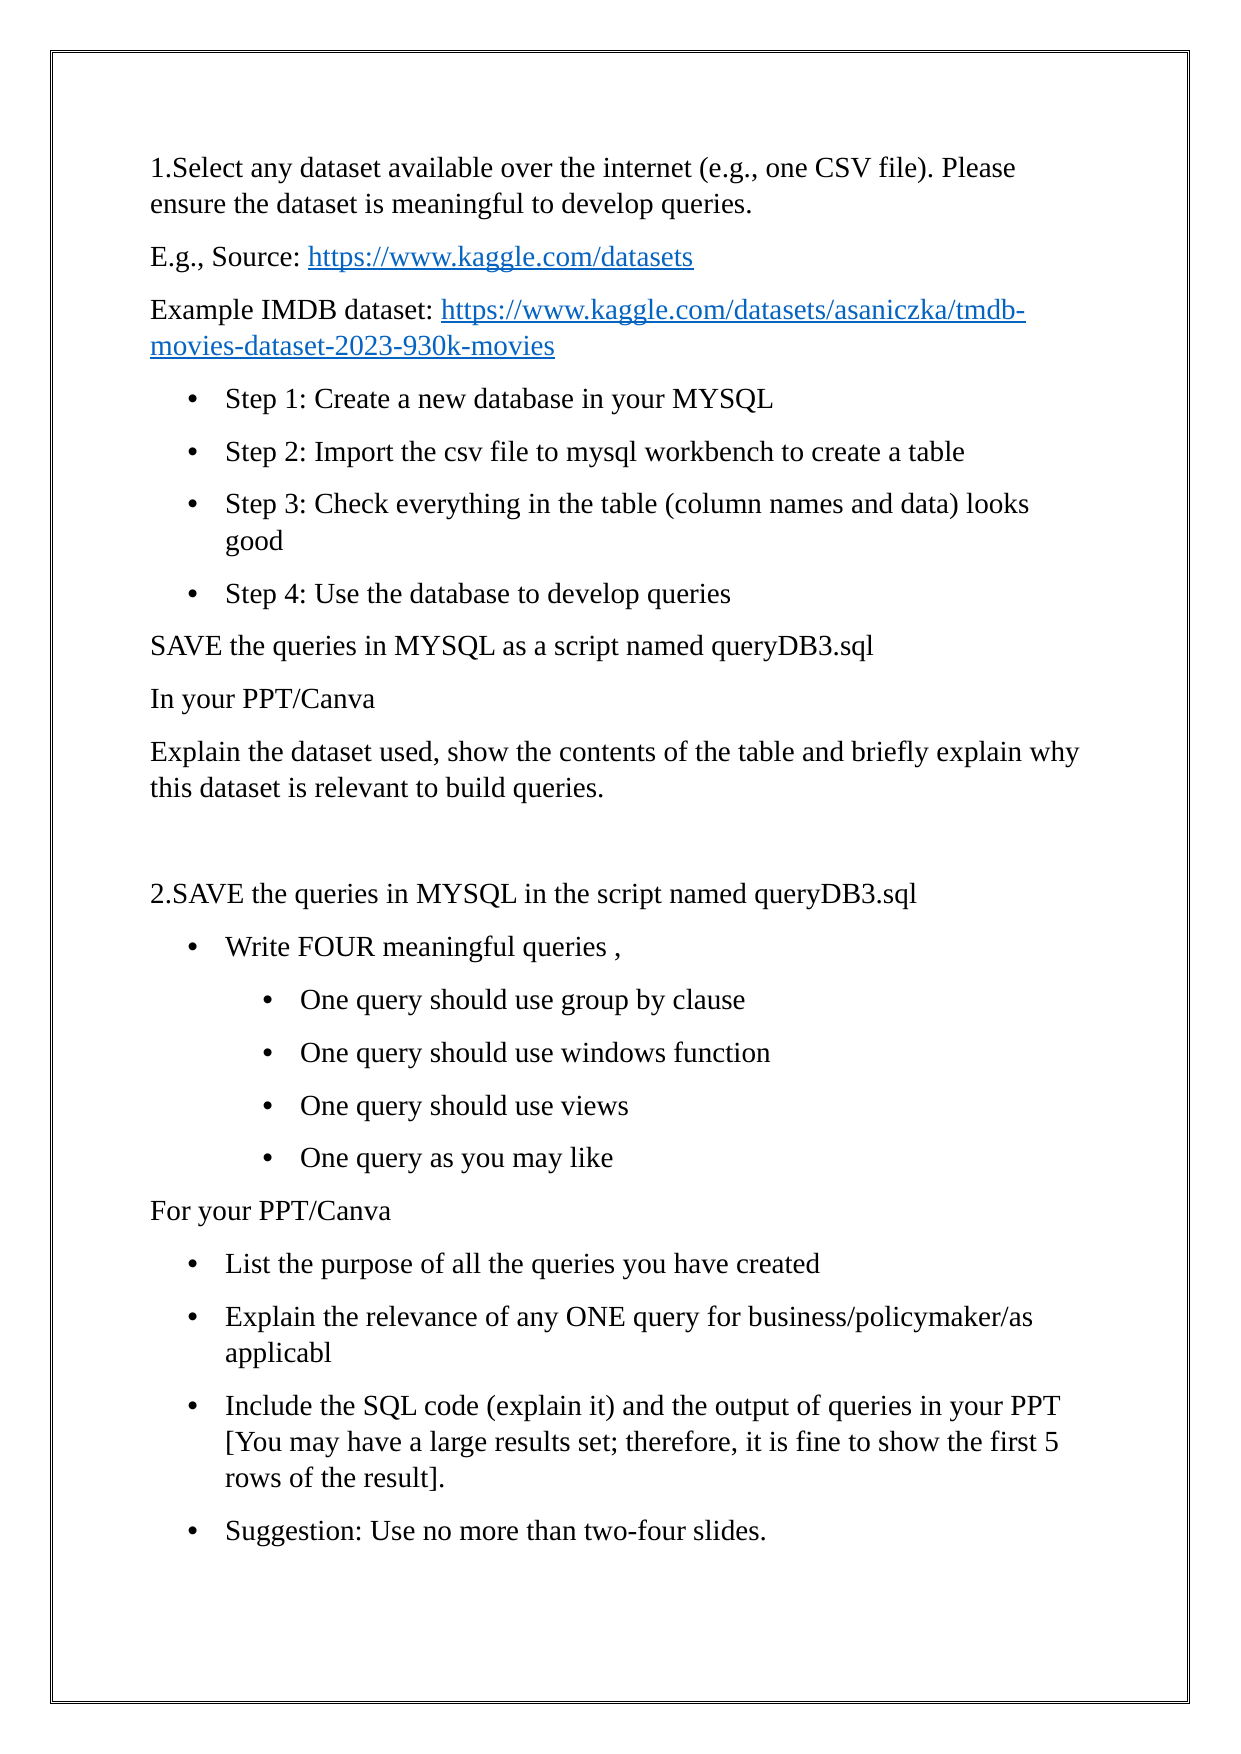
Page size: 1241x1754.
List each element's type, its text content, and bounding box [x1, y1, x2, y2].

list Suggestion: Use no more than two-four slides. [187, 1513, 1090, 1547]
text In your PPT/Canva [150, 681, 1090, 715]
text 1.Select any dataset available over the internet (e.g., one CSV file). Please ensure the dataset is meaningful to develop queries. [150, 150, 1090, 220]
list Step 3: Check everything in the table (column names and data) looks good [187, 487, 1090, 556]
text E.g., Source: https://www.kaggle.com/datasets [150, 239, 1090, 272]
text Example IMDB dataset: https://www.kaggle.com/datasets/asaniczka/tmdb-movies-dataset-2023-930k-movies [150, 292, 1090, 361]
list Step 2: Import the csv file to mysql workbench to create a table [187, 434, 1090, 467]
list Write FOUR meaningful queries , [187, 929, 1090, 962]
list Step 4: Use the database to develop queries [187, 576, 1090, 609]
list One query should use windows function [262, 1034, 1090, 1068]
text Explain the dataset used, show the contents of the table and briefly explain why this dataset is relevant to build queries. [150, 734, 1090, 804]
list List the purpose of all the queries you have created [187, 1246, 1090, 1280]
list One query should use views [262, 1087, 1090, 1121]
text For your PPT/Canva [150, 1193, 1090, 1227]
list Explain the relevance of any ONE query for business/policymaker/as applicabl [187, 1299, 1090, 1369]
text SAVE the queries in MYSQL as a script named queryDB3.sql [150, 628, 1090, 662]
list One query as you may like [262, 1140, 1090, 1174]
list Include the SQL code (explain it) and the output of queries in your PPT [You may have a large results set; therefore, it is fine to show the first 5 rows of the result]. [187, 1388, 1090, 1494]
list One query should use group by clause [262, 982, 1090, 1015]
list Step 1: Create a new database in your MYSQL [187, 381, 1090, 414]
text 2.SAVE the queries in MYSQL in the script named queryDB3.sql [150, 876, 1090, 909]
